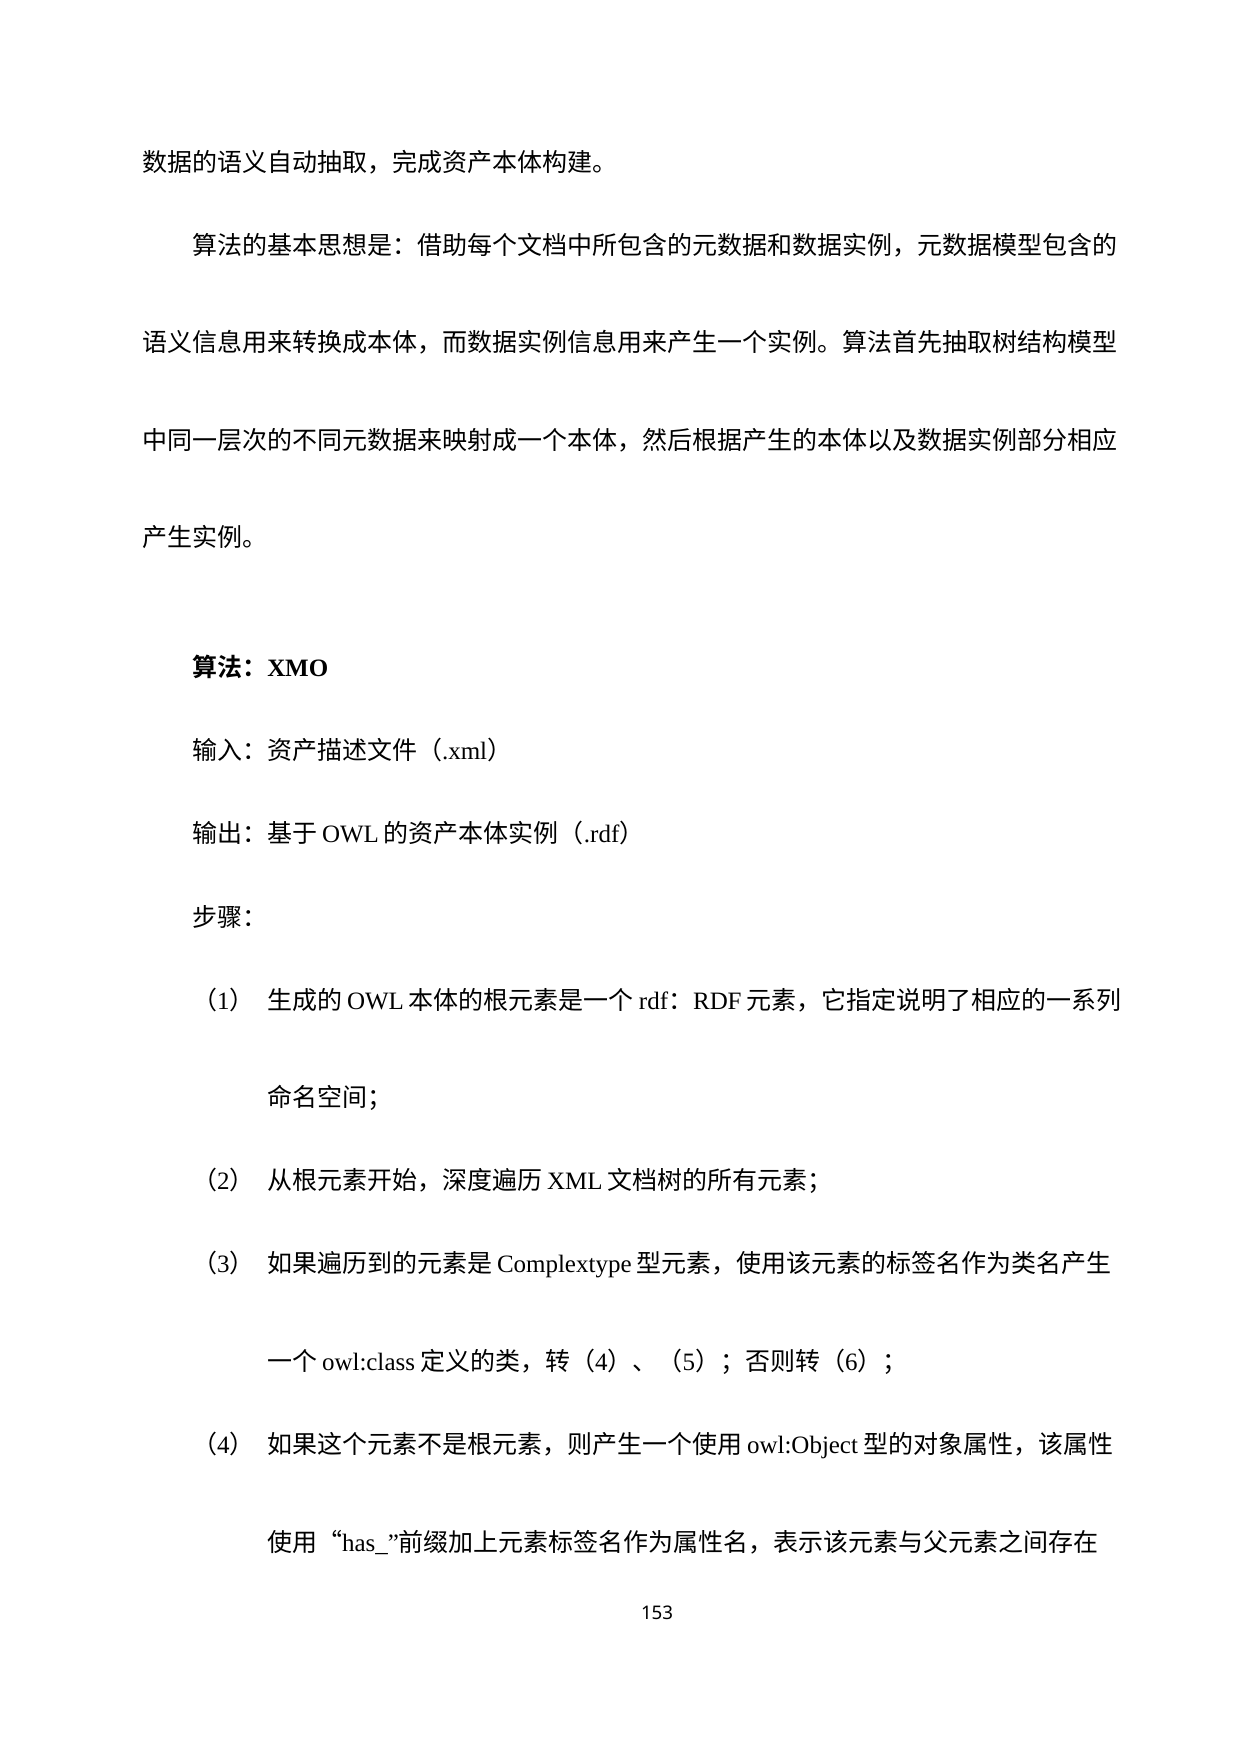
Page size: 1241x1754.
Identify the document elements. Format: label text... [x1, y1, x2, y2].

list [192, 1410, 1122, 1573]
text 输出：基于OWL的资产本体实例（.rdf） [142, 799, 1122, 864]
list 如果遍历到的元素是Complextype型元素，使用该元素的标签名作为类名产生一个owl:class定义的类，转（4）、（5）；否则转（6）； [192, 1229, 1122, 1392]
text 输入：资产描述文件（.xml） [142, 716, 1122, 781]
text 算法的基本思想是：借助每个文档中所包含的元数据和数据实例，元数据模型包含的语义信息用来转换成本体，而数据实例信息用来产生一个实例。算法首先抽取树结构模型中同一层次的不同元数据来映射成一个本体，然后根据产生的本体以及数据实例部分相应产生实例。 [142, 211, 1122, 568]
list 生成的OWL本体的根元素是一个rdf：RDF元素，它指定说明了相应的一系列命名空间； [192, 966, 1122, 1128]
text 算法：XMO [142, 633, 1122, 698]
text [142, 128, 1122, 193]
list 从根元素开始，深度遍历XML文档树的所有元素； [192, 1146, 1122, 1211]
text 步骤： [142, 883, 1122, 948]
